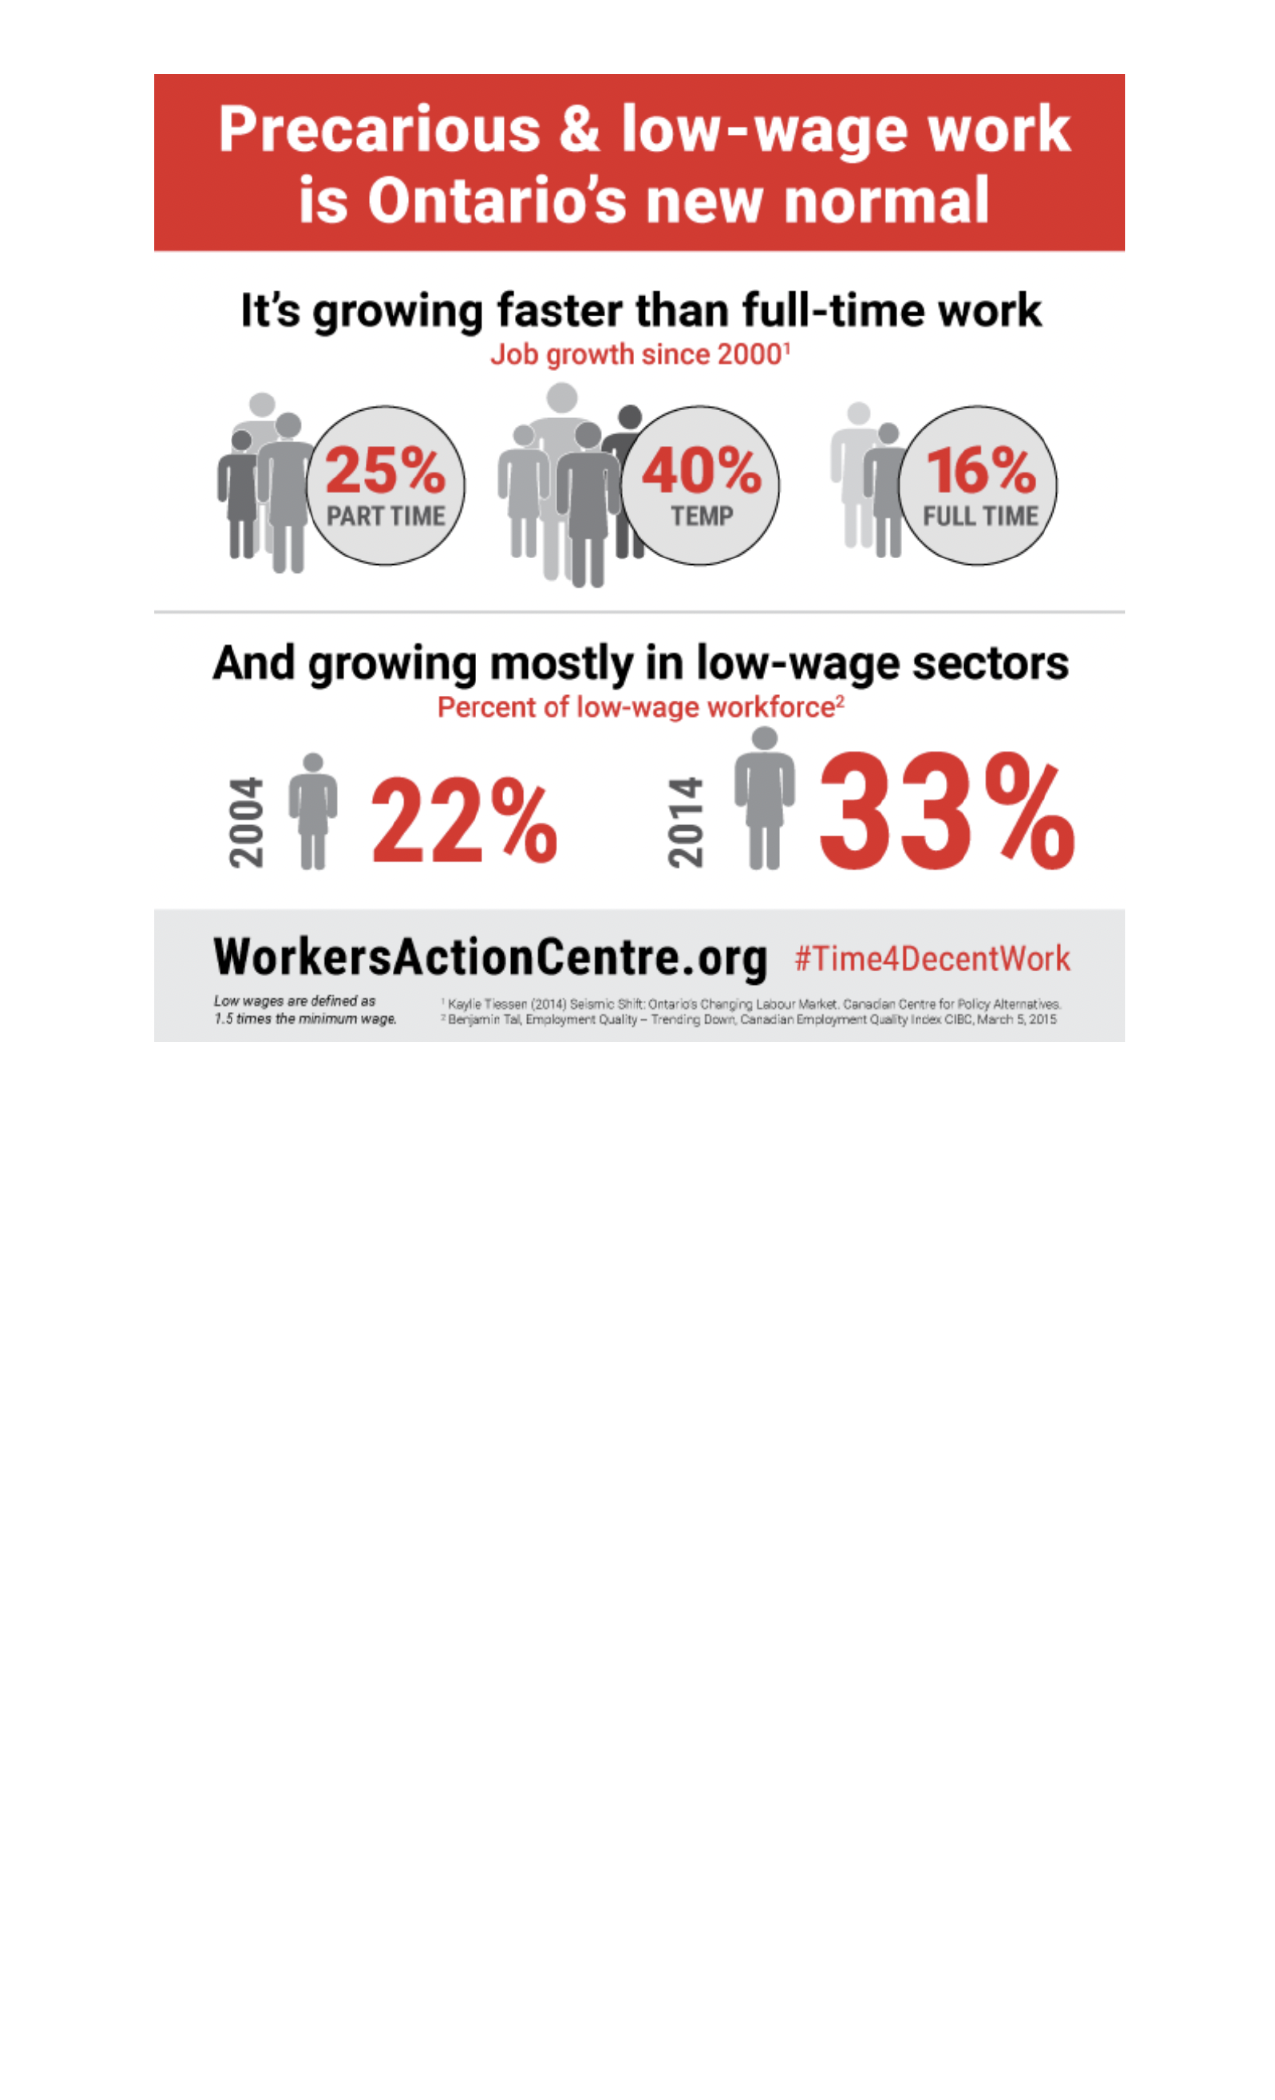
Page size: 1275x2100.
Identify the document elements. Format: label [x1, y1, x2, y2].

picture [150, 74, 1125, 1042]
